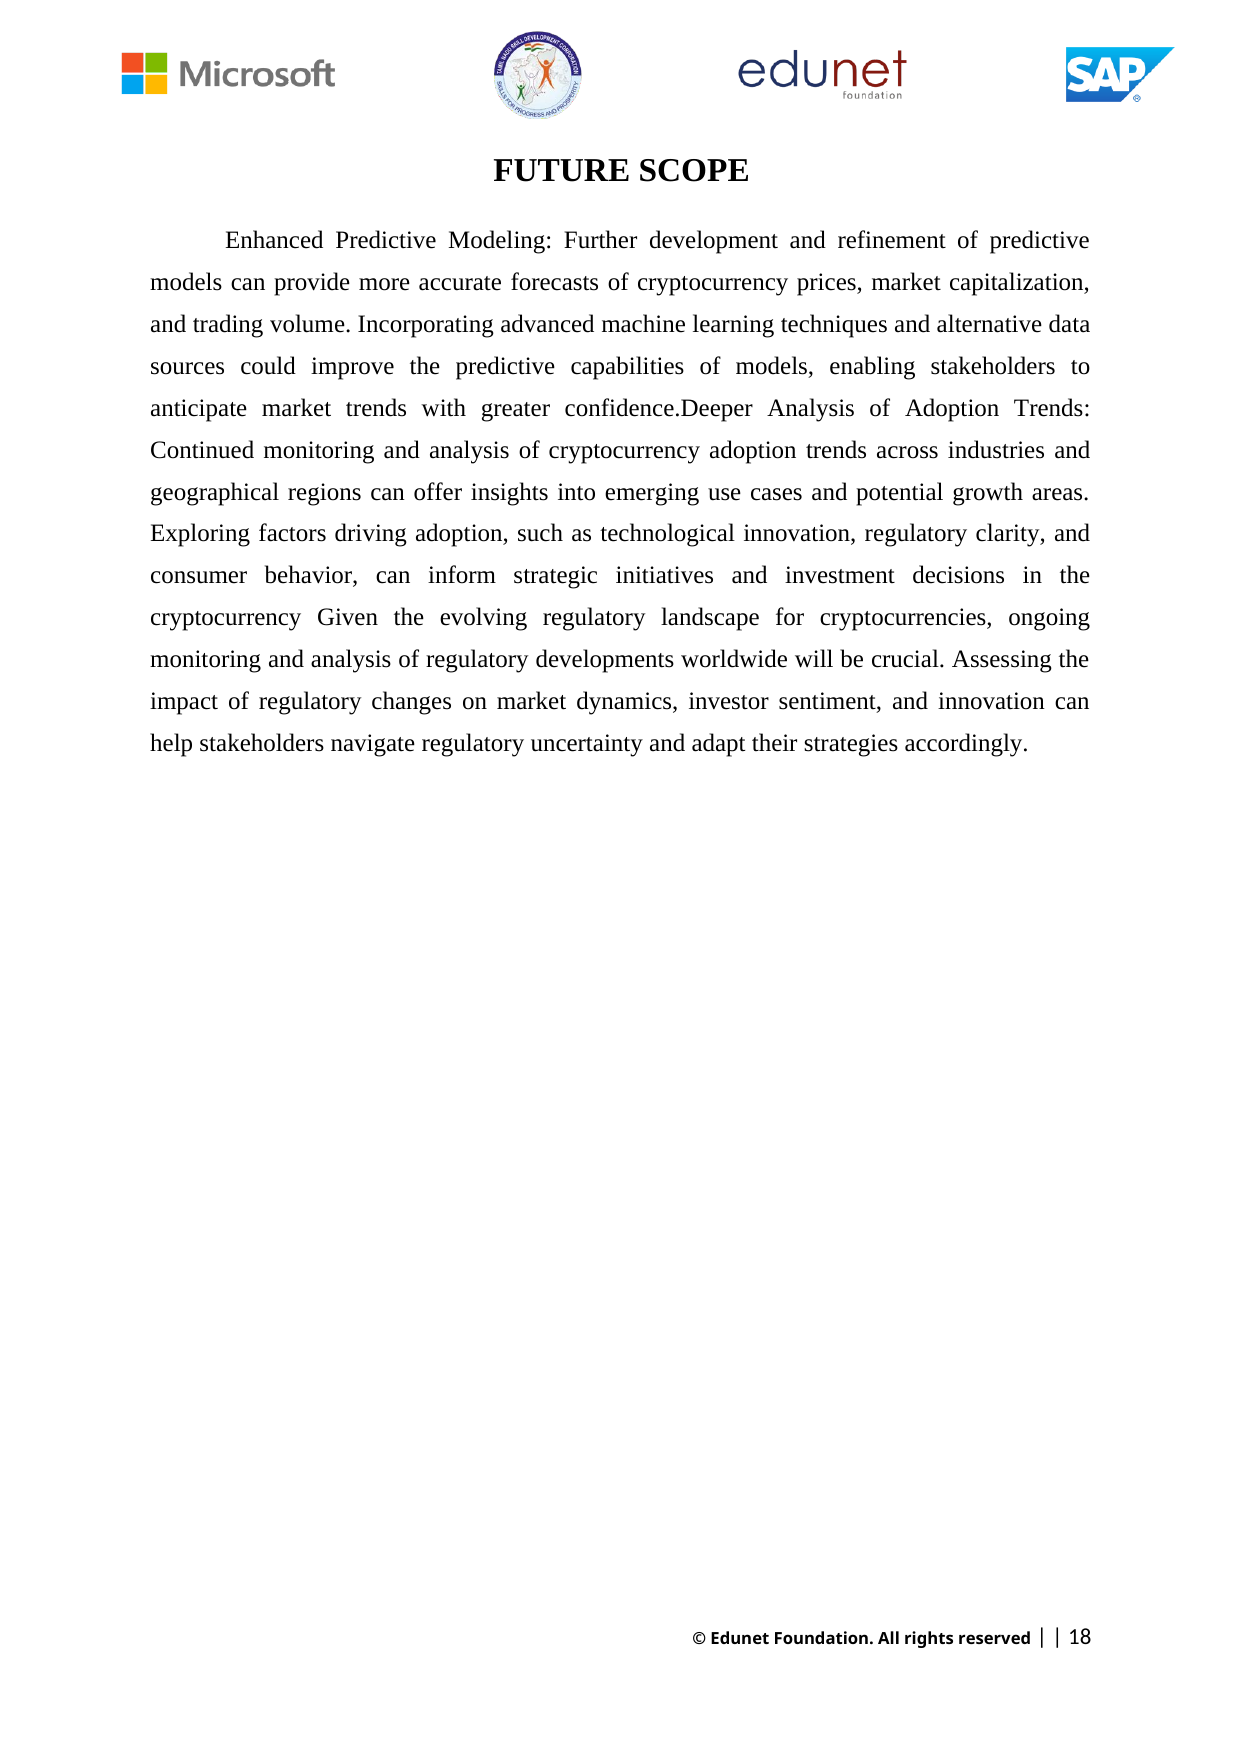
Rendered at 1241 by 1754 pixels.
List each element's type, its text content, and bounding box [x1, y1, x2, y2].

picture [731, 43, 914, 105]
picture [116, 48, 341, 98]
text Enhanced Predictive Modeling: Further development and refinement of predictive models can provide more accurate forecasts of cryptocurrency prices, market capitalization, and trading volume. Incorporating advanced machine learning techniques and alternative data sources could improve the predictive capabilities of models, enabling stakeholders to anticipate market trends with greater confidence.Deeper Analysis of Adoption Trends: Continued monitoring and analysis of cryptocurrency adoption trends across industries and geographical regions can offer insights into emerging use cases and potential growth areas. Exploring factors driving adoption, such as technological innovation, regulatory clarity, and consumer behavior, can inform strategic initiatives and investment decisions in the cryptocurrency Given the evolving regulatory landscape for cryptocurrencies, ongoing monitoring and analysis of regulatory developments worldwide will be crucial. Assessing the impact of regulatory changes on market dynamics, investor sentiment, and innovation can help stakeholders navigate regulatory uncertainty and adapt their strategies accordingly. [150, 225, 1091, 757]
picture [491, 28, 583, 120]
subtitle FUTURE SCOPE [150, 151, 1092, 189]
picture [1064, 45, 1176, 103]
